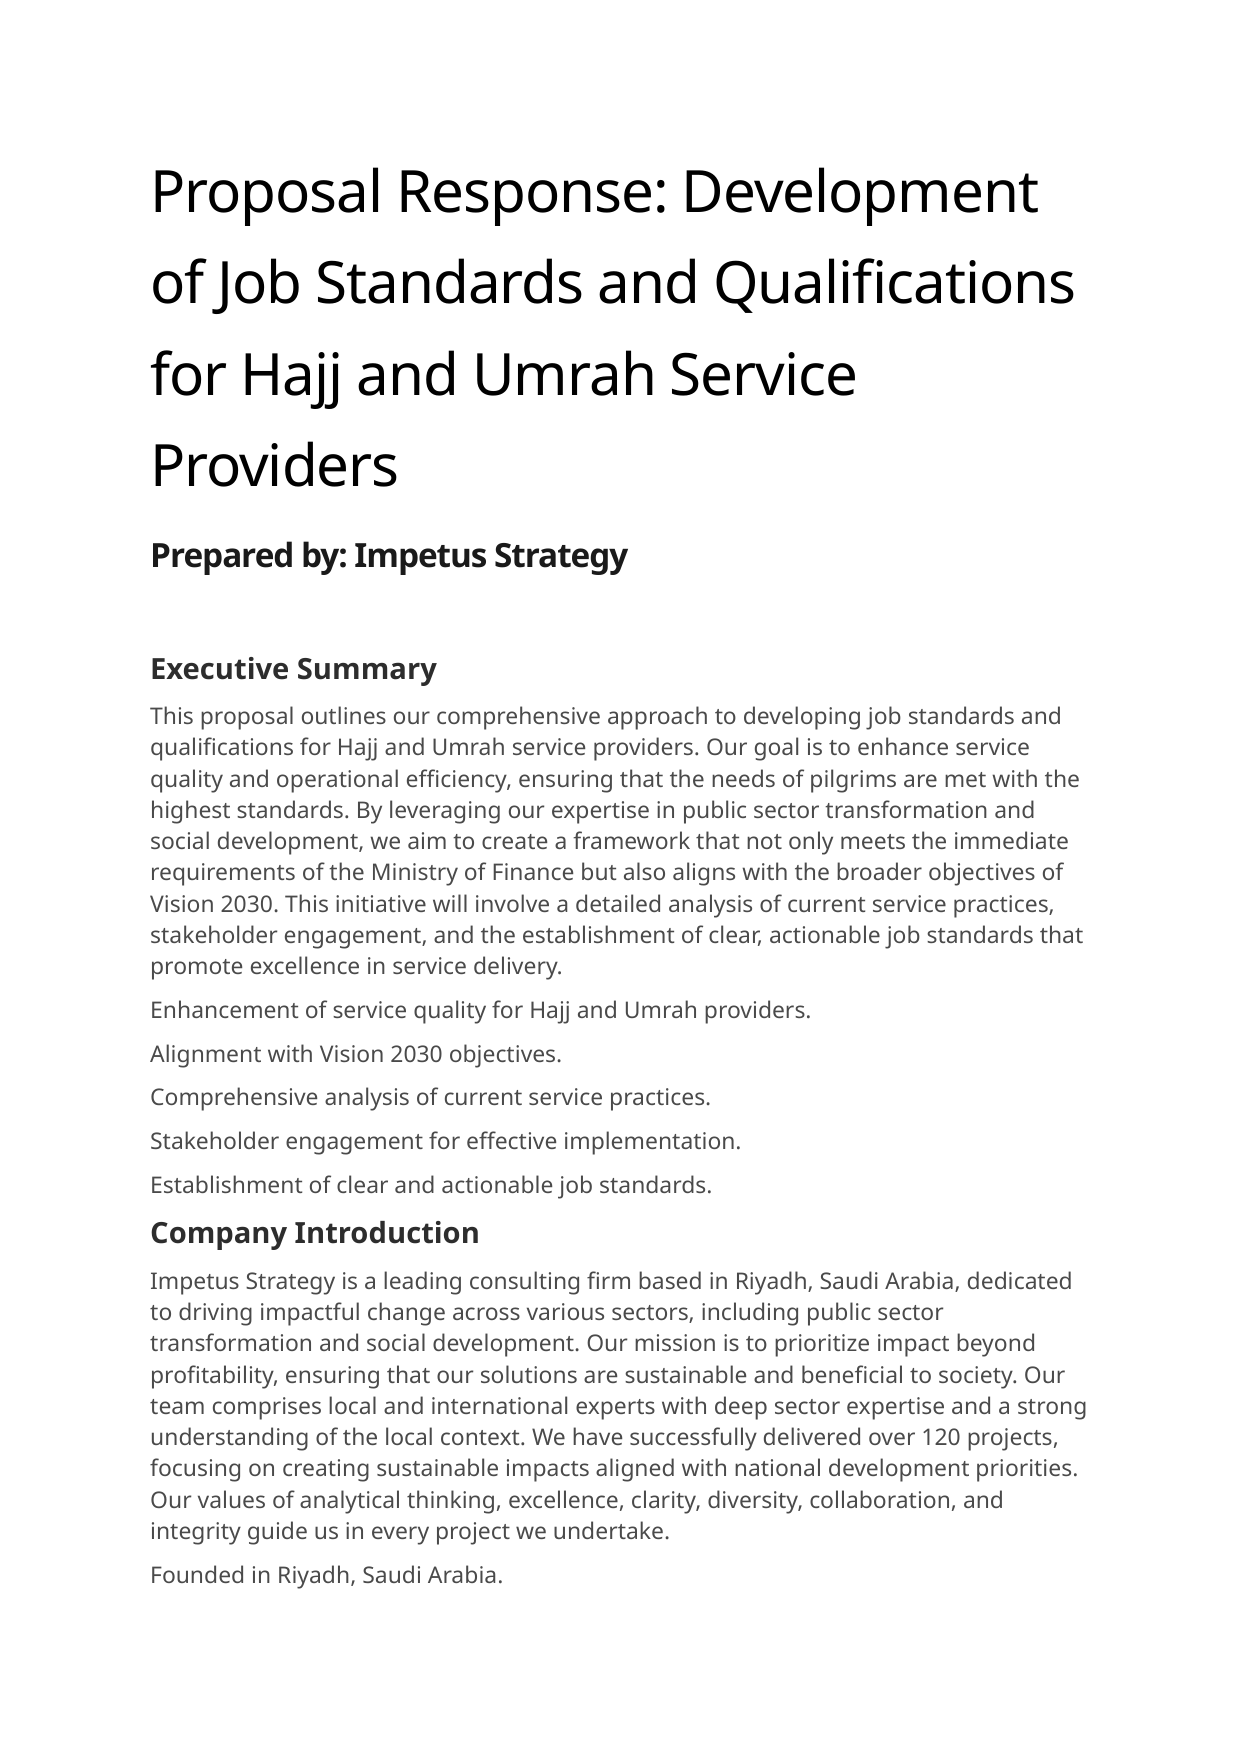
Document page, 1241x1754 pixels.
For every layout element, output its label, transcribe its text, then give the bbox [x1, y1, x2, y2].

text Comprehensive analysis of current service practices. [150, 1081, 1090, 1113]
text Company Introduction [150, 1213, 1090, 1252]
text Stakeholder engagement for effective implementation. [150, 1125, 1090, 1156]
text Executive Summary [150, 648, 1090, 688]
text Founded in Riyadh, Saudi Arabia. [150, 1558, 1090, 1590]
text This proposal outlines our comprehensive approach to developing job standards and qualifications for Hajj and Umrah service providers. Our goal is to enhance service quality and operational efficiency, ensuring that the needs of pilgrims are met with the highest standards. By leveraging our expertise in public sector transformation and social development, we aim to create a framework that not only meets the immediate requirements of the Ministry of Finance but also aligns with the broader objectives of Vision 2030. This initiative will involve a detailed analysis of current service practices, stakeholder engagement, and the establishment of clear, actionable job standards that promote excellence in service delivery. [150, 700, 1090, 981]
text Alignment with Vision 2030 objectives. [150, 1038, 1090, 1069]
text Proposal Response: Development of Job Standards and Qualifications for Hajj and Umrah Service Providers [150, 150, 1090, 503]
text Impetus Strategy is a leading consulting firm based in Riyadh, Saudi Arabia, dedicated to driving impactful change across various sectors, including public sector transformation and social development. Our mission is to prioritize impact beyond profitability, ensuring that our solutions are sustainable and beneficial to society. Our team comprises local and international experts with deep sector expertise and a strong understanding of the local context. We have successfully delivered over 120 projects, focusing on creating sustainable impacts aligned with national development priorities. Our values of analytical thinking, excellence, clarity, diversity, collaboration, and integrity guide us in every project we undertake. [150, 1265, 1090, 1546]
text Prepared by: Impetus Strategy [150, 532, 1090, 577]
text Enhancement of service quality for Hajj and Umrah providers. [150, 994, 1090, 1025]
text Establishment of clear and actionable job standards. [150, 1169, 1090, 1200]
